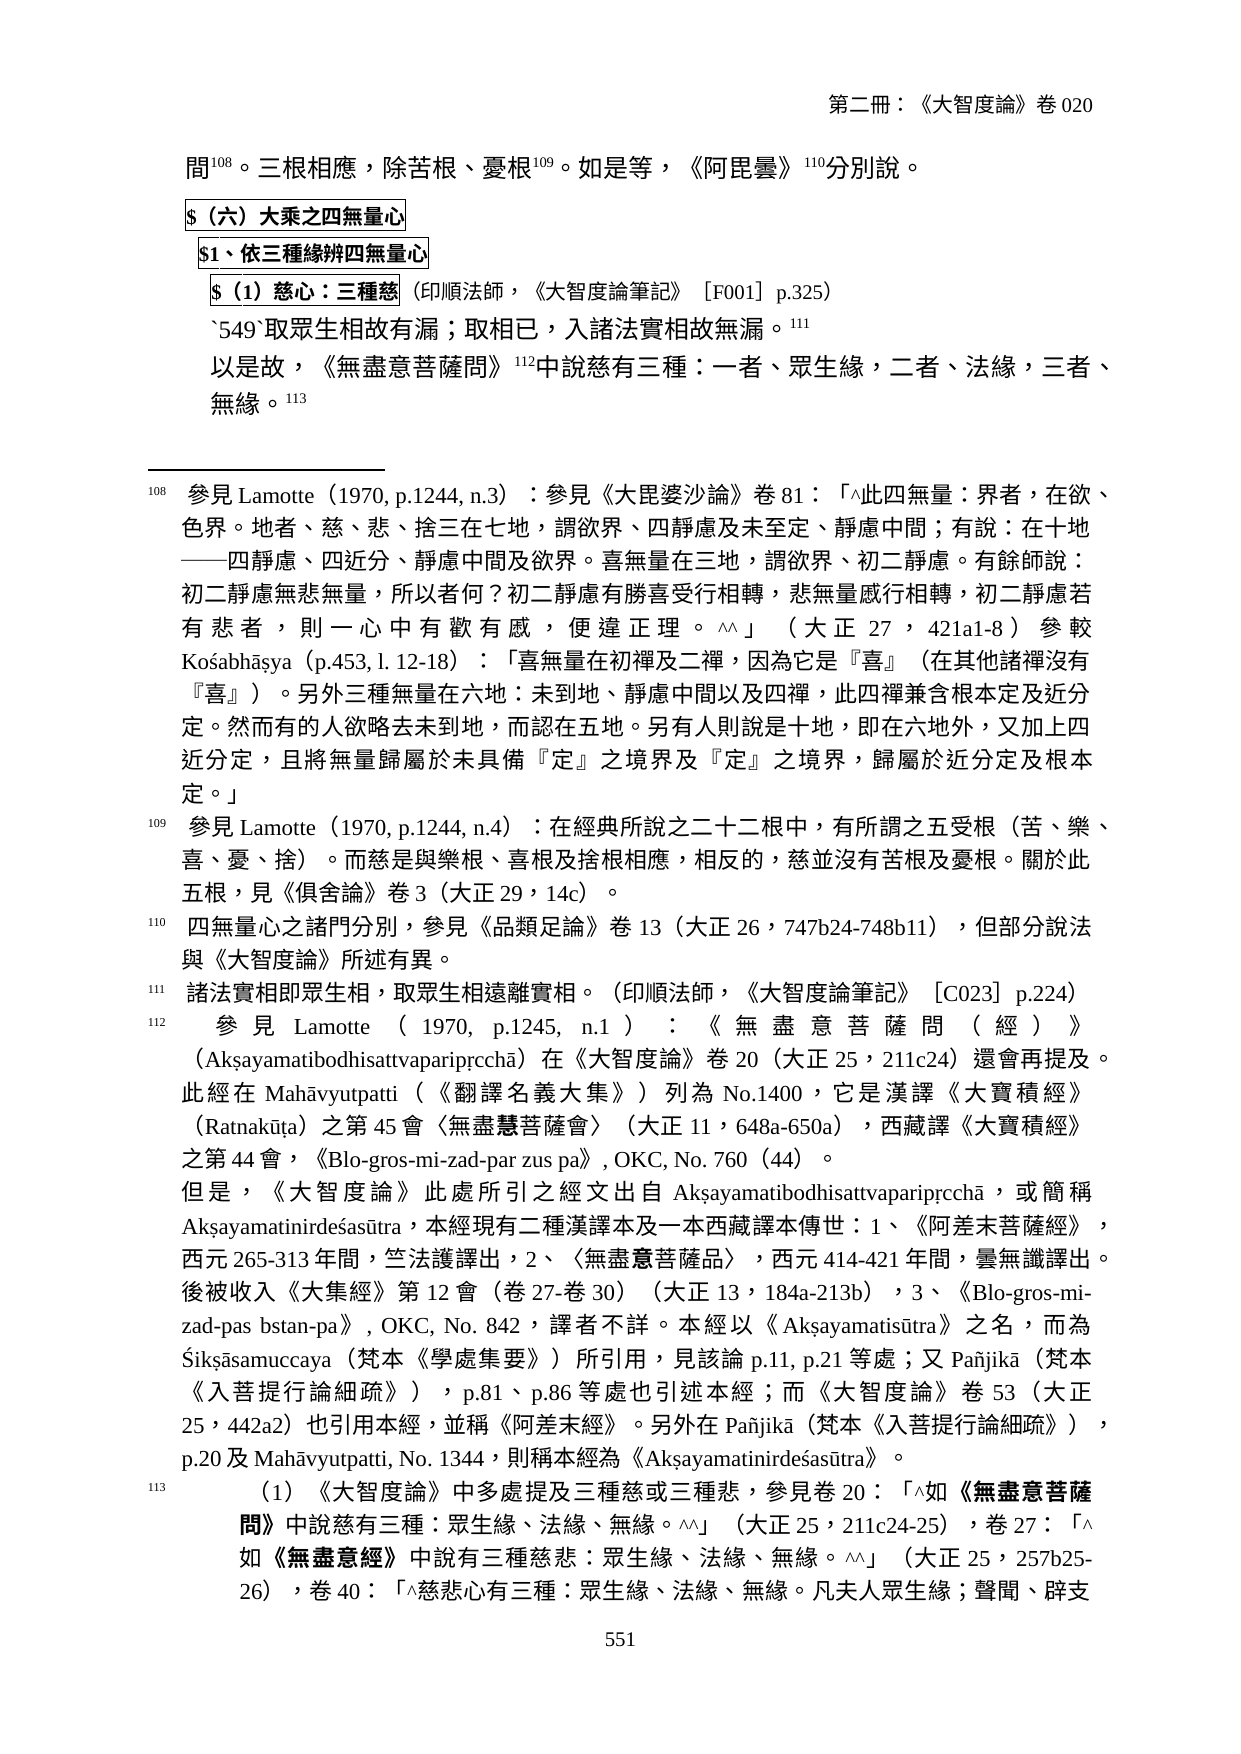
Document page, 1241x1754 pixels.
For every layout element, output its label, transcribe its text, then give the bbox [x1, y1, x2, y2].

text $（六）大乘之四無量心 [185, 196, 1092, 234]
text $1、依三種緣辨四無量心 [198, 234, 1092, 271]
text 是慈在色界。或有漏，或無漏。或可斷，或不可斷。亦在根本禪中，亦禪中間。三根相應，除苦根、憂根。如是等，《阿毘曇》分別說。 [185, 148, 1092, 185]
text $（1）慈心：三種慈（印順法師，《大智度論筆記》［F001］p.325） [210, 271, 1092, 309]
text `549`取眾生相故有漏；取相已，入諸法實相故無漏。 [210, 309, 1092, 346]
text 以是故，《無盡意菩薩問》中說慈有三種：一者、眾生緣，二者、法緣，三者、無緣。 [210, 346, 1092, 421]
